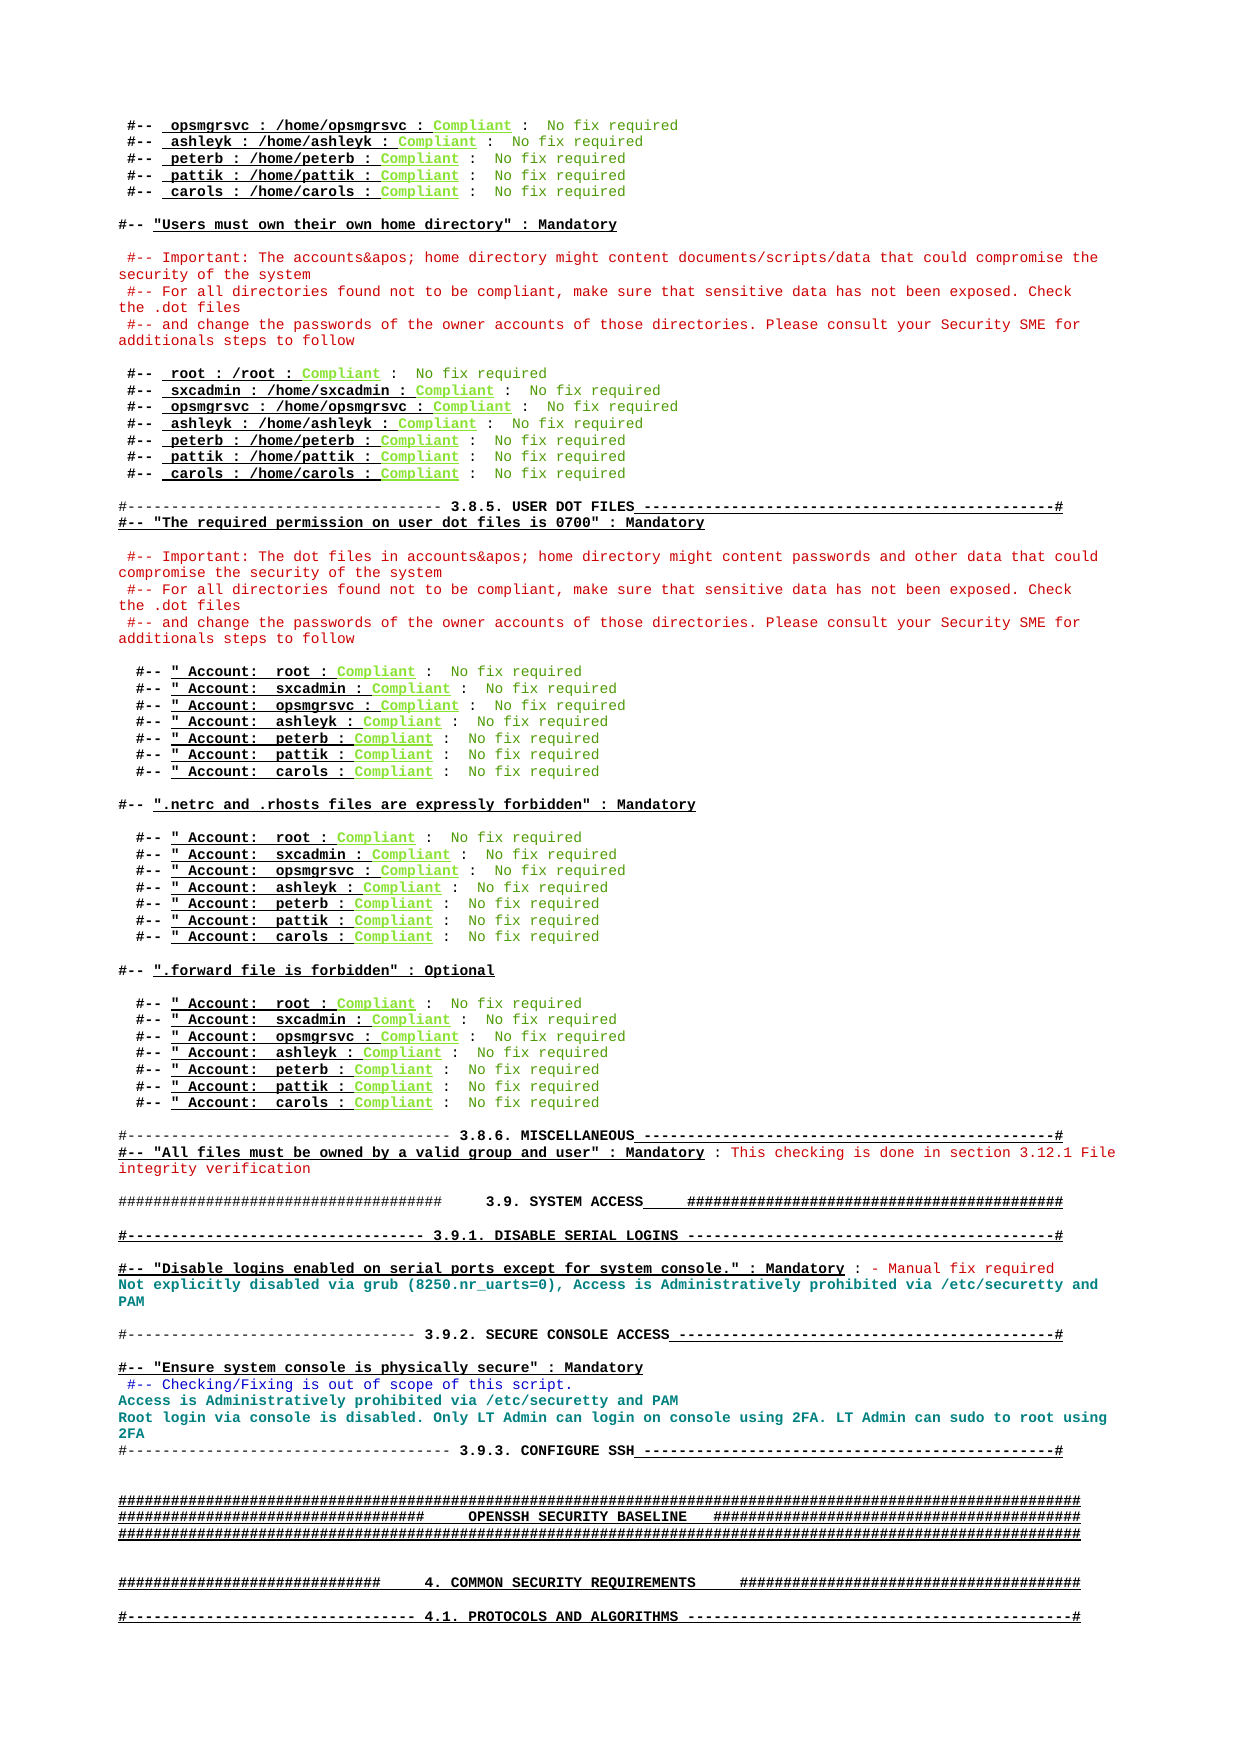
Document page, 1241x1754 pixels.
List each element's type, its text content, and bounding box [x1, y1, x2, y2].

text #-- ".netrc and .rhosts files are expressly forbidden" : Mandatory [118, 797, 1122, 814]
text #-- ashleyk : /home/ashleyk : Compliant : No fix required [118, 416, 1122, 433]
text #-- carols : /home/carols : Compliant : No fix required [118, 184, 1122, 201]
text #-- " Account: carols : Compliant : No fix required [118, 930, 1122, 946]
text #-- root : /root : Compliant : No fix required [118, 367, 1122, 383]
text #-- " Account: ashleyk : Compliant : No fix required [118, 1046, 1122, 1062]
text #-- opsmgrsvc : /home/opsmgrsvc : Compliant : No fix required [118, 400, 1122, 416]
text #-- " Account: pattik : Compliant : No fix required [118, 913, 1122, 930]
text #-- " Account: opsmgrsvc : Compliant : No fix required [118, 698, 1122, 714]
text #-- opsmgrsvc : /home/opsmgrsvc : Compliant : No fix required [118, 118, 1122, 135]
text #-- peterb : /home/peterb : Compliant : No fix required [118, 151, 1122, 168]
text #-- "Users must own their own home directory" : Mandatory [118, 217, 1122, 234]
text #-- Important: The accounts&apos; home directory might content documents/scripts/data that could compromise the security of the system [118, 251, 1122, 284]
text #------------------------------------- 3.8.6. MISCELLANEOUS -----------------------------------------------# [118, 1128, 1122, 1145]
text #-- " Account: opsmgrsvc : Compliant : No fix required [118, 1029, 1122, 1046]
text #---------------------------------- 3.9.1. DISABLE SERIAL LOGINS ------------------------------------------# [118, 1228, 1122, 1244]
text #------------------------------------- 3.9.3. CONFIGURE SSH -----------------------------------------------# [118, 1443, 1122, 1460]
text Not explicitly disabled via grub (8250.nr_uarts=0), Access is Administratively prohibited via /etc/securetty and PAM [118, 1277, 1122, 1311]
text #-- "Disable logins enabled on serial ports except for system console." : Mandatory : - Manual fix required [118, 1261, 1122, 1277]
text #-- " Account: ashleyk : Compliant : No fix required [118, 880, 1122, 897]
text #-- ".forward file is forbidden" : Optional [118, 963, 1122, 979]
text #-- For all directories found not to be compliant, make sure that sensitive data has not been exposed. Check the .dot files [118, 582, 1122, 615]
text Root login via console is disabled. Only LT Admin can login on console using 2FA. LT Admin can sudo to root using 2FA [118, 1410, 1122, 1443]
text Access is Administratively prohibited via /etc/securetty and PAM [118, 1393, 1122, 1410]
text #-- " Account: sxcadmin : Compliant : No fix required [118, 681, 1122, 698]
text #-- " Account: root : Compliant : No fix required [118, 996, 1122, 1012]
text #-- peterb : /home/peterb : Compliant : No fix required [118, 433, 1122, 449]
text ################################### OPENSSH SECURITY BASELINE ########################################## [118, 1509, 1122, 1526]
text #------------------------------------ 3.8.5. USER DOT FILES -----------------------------------------------# [118, 499, 1122, 516]
text #-- " Account: pattik : Compliant : No fix required [118, 1079, 1122, 1095]
text #-- "All files must be owned by a valid group and user" : Mandatory : This checking is done in section 3.12.1 File integrity verification [118, 1145, 1122, 1178]
text #-- carols : /home/carols : Compliant : No fix required [118, 466, 1122, 482]
text ##################################### 3.9. SYSTEM ACCESS ########################################### [118, 1195, 1122, 1211]
text #-- For all directories found not to be compliant, make sure that sensitive data has not been exposed. Check the .dot files [118, 284, 1122, 317]
text #-- "The required permission on user dot files is 0700" : Mandatory [118, 516, 1122, 532]
text #-- sxcadmin : /home/sxcadmin : Compliant : No fix required [118, 383, 1122, 400]
text ############################################################################################################## [118, 1493, 1122, 1509]
text #-- " Account: opsmgrsvc : Compliant : No fix required [118, 863, 1122, 880]
text #-- " Account: root : Compliant : No fix required [118, 665, 1122, 681]
text #-- "Ensure system console is physically secure" : Mandatory [118, 1360, 1122, 1377]
text #-- and change the passwords of the owner accounts of those directories. Please consult your Security SME for additionals steps to follow [118, 317, 1122, 350]
text #-- pattik : /home/pattik : Compliant : No fix required [118, 168, 1122, 184]
text #-- pattik : /home/pattik : Compliant : No fix required [118, 449, 1122, 466]
text #-- and change the passwords of the owner accounts of those directories. Please consult your Security SME for additionals steps to follow [118, 615, 1122, 648]
text #--------------------------------- 3.9.2. SECURE CONSOLE ACCESS -------------------------------------------# [118, 1327, 1122, 1344]
text #-- " Account: sxcadmin : Compliant : No fix required [118, 847, 1122, 863]
text #-- Important: The dot files in accounts&apos; home directory might content passwords and other data that could compromise the security of the system [118, 549, 1122, 582]
text #-- " Account: root : Compliant : No fix required [118, 830, 1122, 847]
text #-- " Account: peterb : Compliant : No fix required [118, 897, 1122, 913]
text #-- ashleyk : /home/ashleyk : Compliant : No fix required [118, 135, 1122, 151]
text #--------------------------------- 4.1. PROTOCOLS AND ALGORITHMS --------------------------------------------# [118, 1609, 1122, 1625]
text #-- Checking/Fixing is out of scope of this script. [118, 1377, 1122, 1393]
text #-- " Account: ashleyk : Compliant : No fix required [118, 714, 1122, 731]
text #-- " Account: peterb : Compliant : No fix required [118, 1062, 1122, 1079]
text ############################## 4. COMMON SECURITY REQUIREMENTS ####################################### [118, 1576, 1122, 1592]
text #-- " Account: pattik : Compliant : No fix required [118, 747, 1122, 764]
text #-- " Account: carols : Compliant : No fix required [118, 1095, 1122, 1112]
text #-- " Account: peterb : Compliant : No fix required [118, 731, 1122, 747]
text #-- " Account: carols : Compliant : No fix required [118, 764, 1122, 781]
text ############################################################################################################## [118, 1526, 1122, 1542]
text #-- " Account: sxcadmin : Compliant : No fix required [118, 1012, 1122, 1029]
